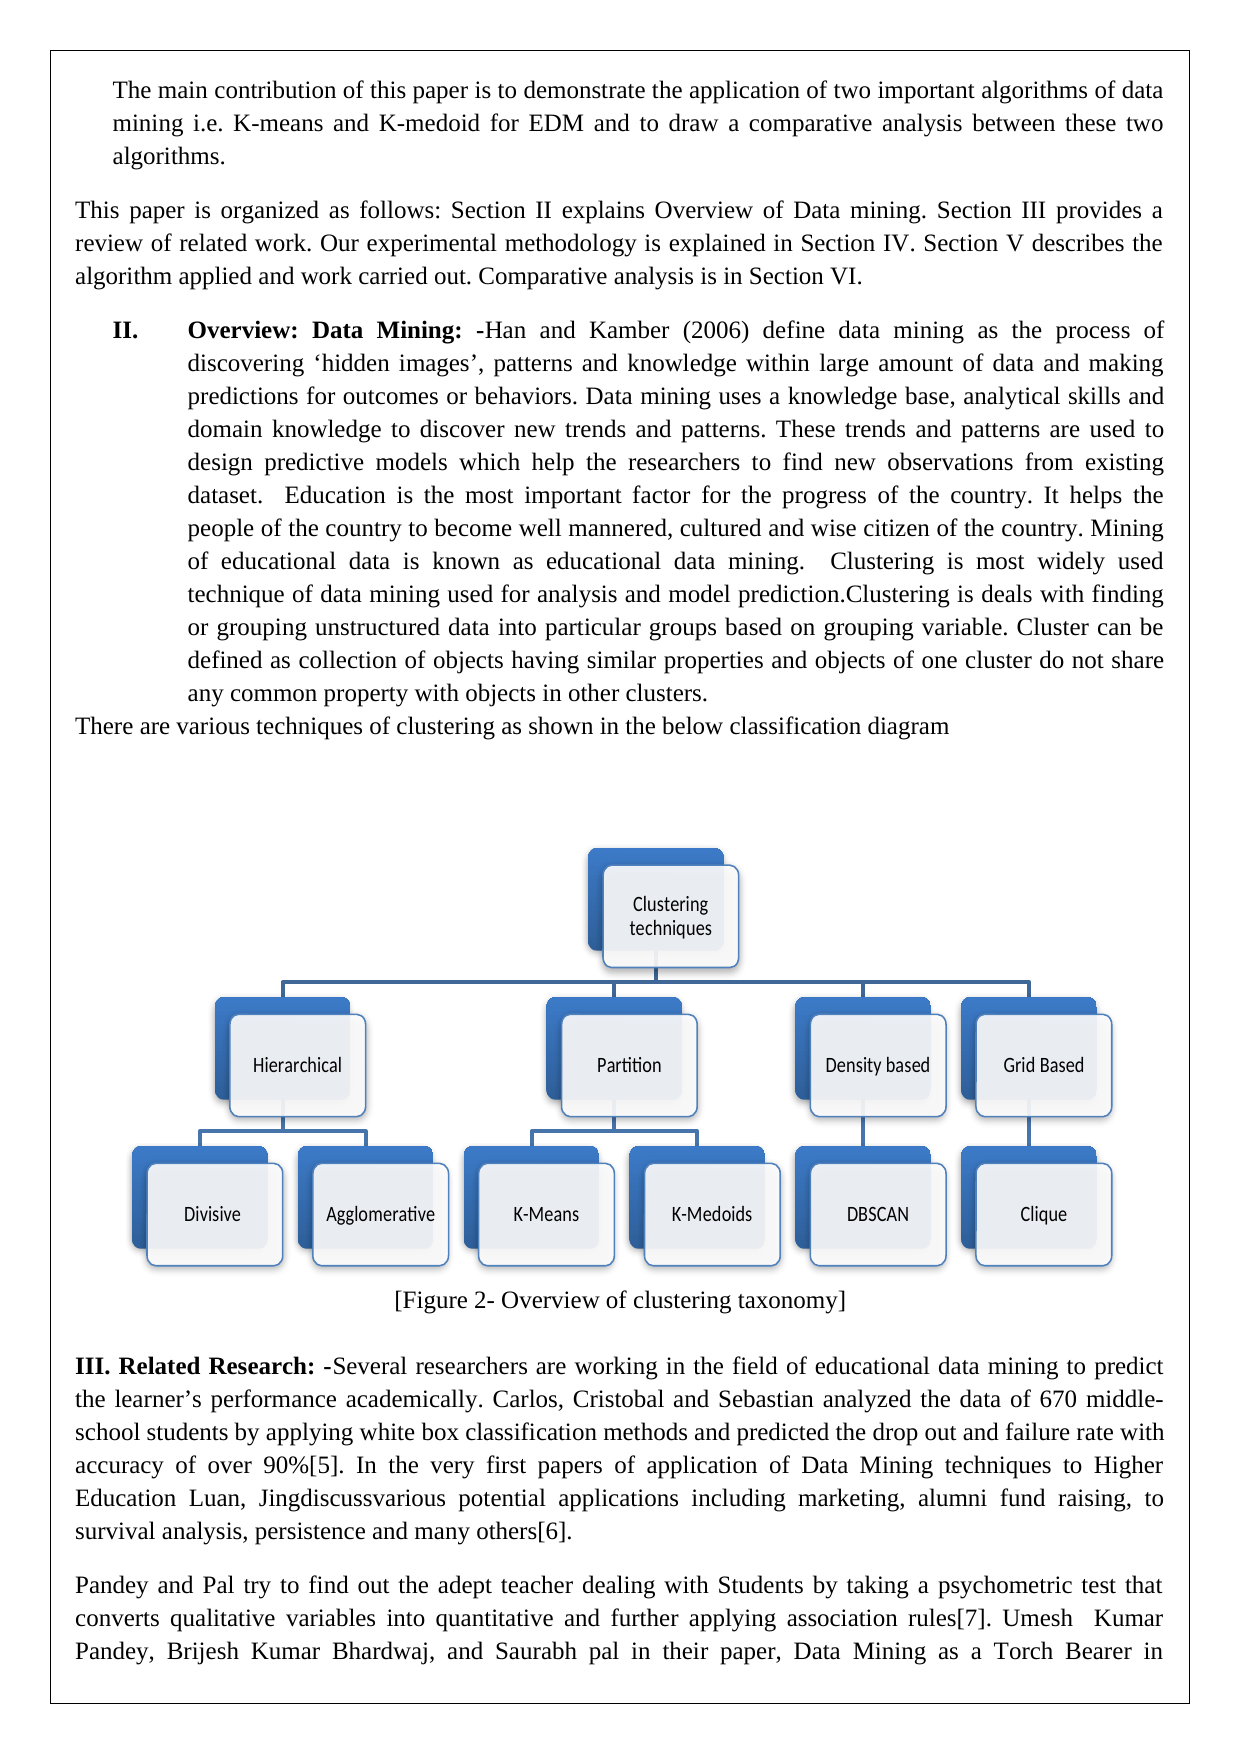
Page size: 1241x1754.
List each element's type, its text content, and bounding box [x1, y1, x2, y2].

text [75, 1570, 1165, 1665]
text [Figure 2- Overview of clustering taxonomy] [75, 1285, 1165, 1314]
list Overview: Data Mining: -Han and Kamber (2006) define data mining as the process of discovering ‘hidden images’, patterns and knowledge within large amount of data and making predictions for outcomes or behaviors. Data mining uses a knowledge base, analytical skills and domain knowledge to discover new trends and patterns. These trends and patterns are used to design predictive models which help the researchers to find new observations from existing dataset. Education is the most important factor for the progress of the country. It helps the people of the country to become well mannered, cultured and wise citizen of the country. Mining of educational data is known as educational data mining. Clustering is most widely used technique of data mining used for analysis and model prediction.Clustering is deals with finding or grouping unstructured data into particular groups based on grouping variable. Cluster can be defined as collection of objects having similar properties and objects of one cluster do not share any common property with objects in other clusters. [112, 315, 1165, 707]
text III. Related Research: -Several researchers are working in the field of educational data mining to predict the learner’s performance academically. Carlos, Cristobal and Sebastian analyzed the data of 670 middle-school students by applying white box classification methods and predicted the drop out and failure rate with accuracy of over 90%[5]. In the very first papers of application of Data Mining techniques to Higher Education Luan, Jingdiscussvarious potential applications including marketing, alumni fund raising, to survival analysis, persistence and many others[6]. [75, 1351, 1165, 1545]
text There are various techniques of clustering as shown in the below classification diagram [75, 711, 1165, 740]
text This paper is organized as follows: Section II explains Overview of Data mining. Section III provides a review of related work. Our experimental methodology is explained in Section IV. Section V describes the algorithm applied and work carried out. Comparative analysis is in Section VI. [75, 195, 1165, 290]
text The main contribution of this paper is to demonstrate the application of two important algorithms of data mining i.e. K-means and K-medoid for EDM and to draw a comparative analysis between these two algorithms. [112, 75, 1165, 170]
